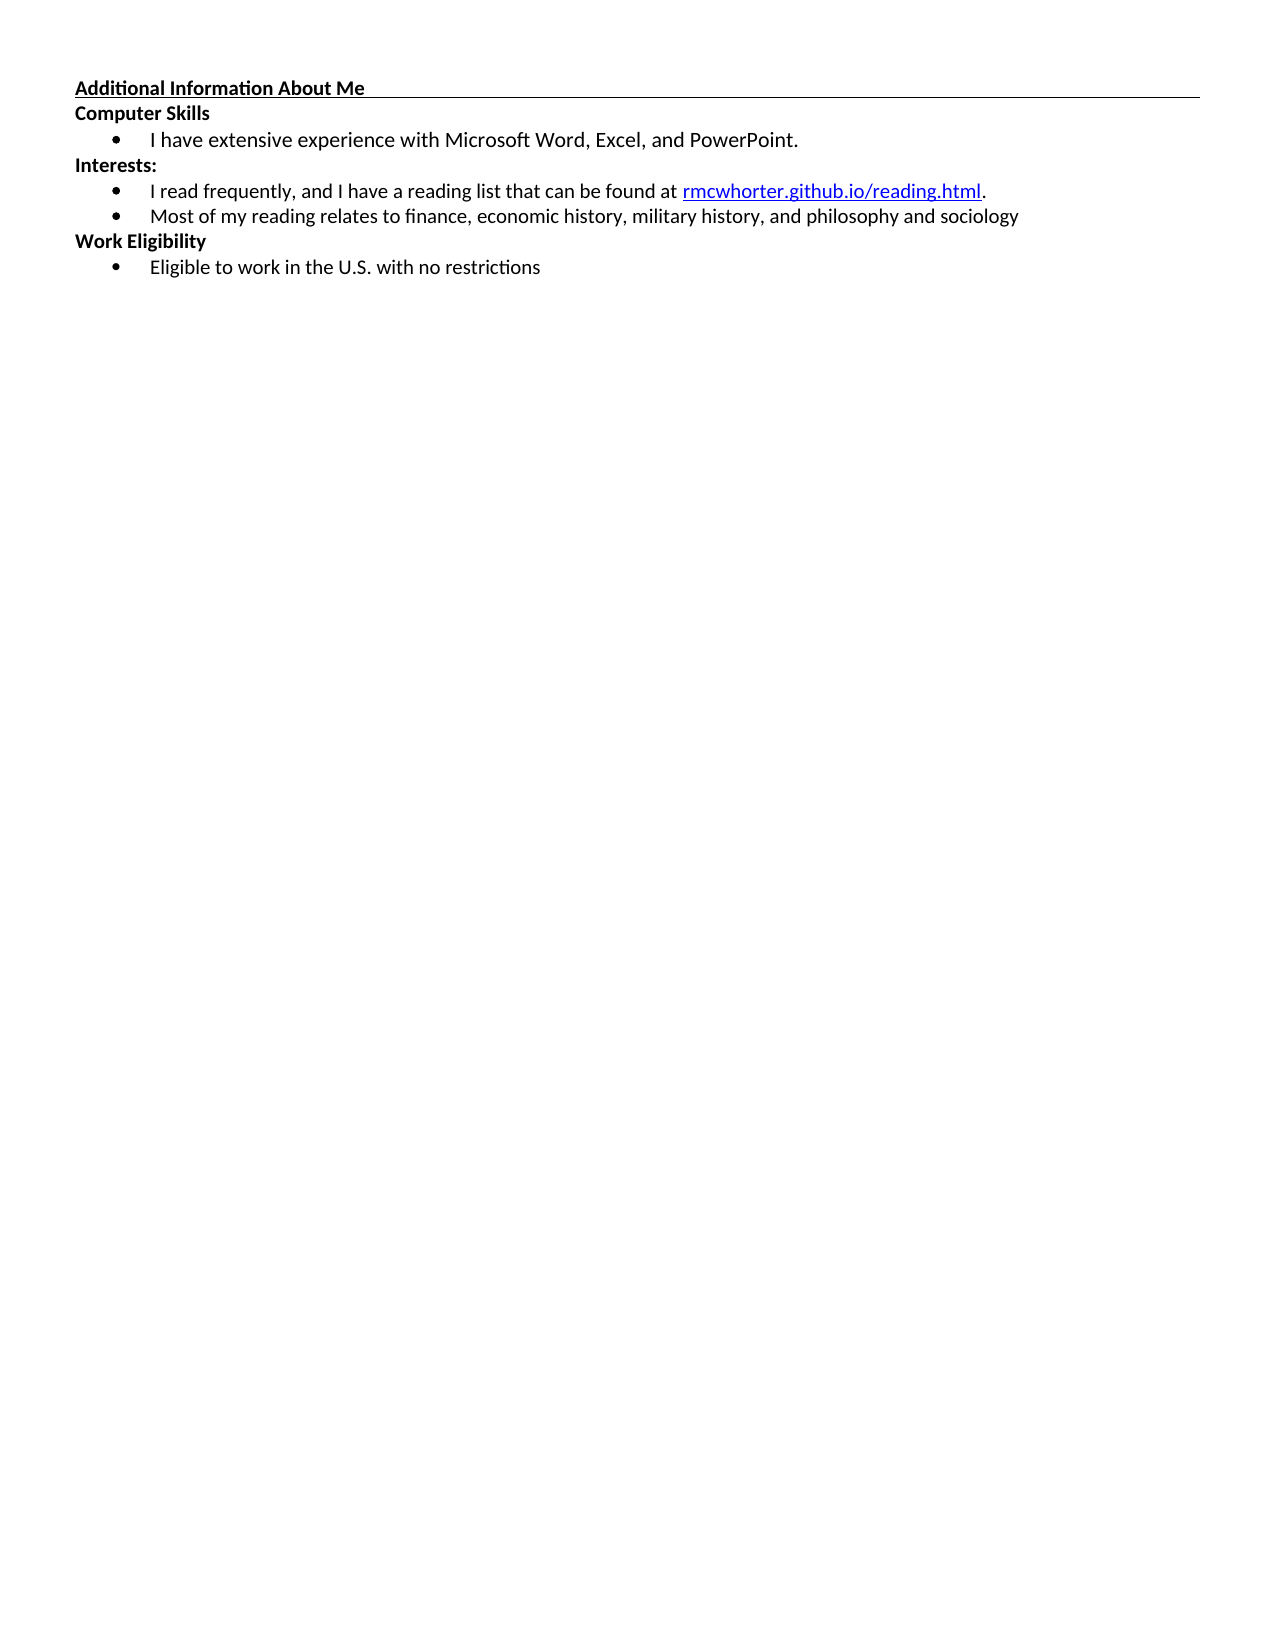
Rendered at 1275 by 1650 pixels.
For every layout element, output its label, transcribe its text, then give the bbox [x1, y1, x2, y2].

text Interests: [0, 152, 1200, 178]
text Work Eligibility [75, 229, 1200, 254]
text Computer Skills [0, 100, 1200, 126]
list I read frequently, and I have a reading list that can be found at rmcwhorter.github.io/reading.html. [112, 178, 1200, 203]
text Additional Information About Me [75, 75, 1200, 97]
list Eligible to work in the U.S. with no restrictions [112, 254, 1200, 279]
list Most of my reading relates to finance, economic history, military history, and philosophy and sociology [112, 203, 1200, 229]
list I have extensive experience with Microsoft Word, Excel, and PowerPoint. [112, 126, 1200, 152]
